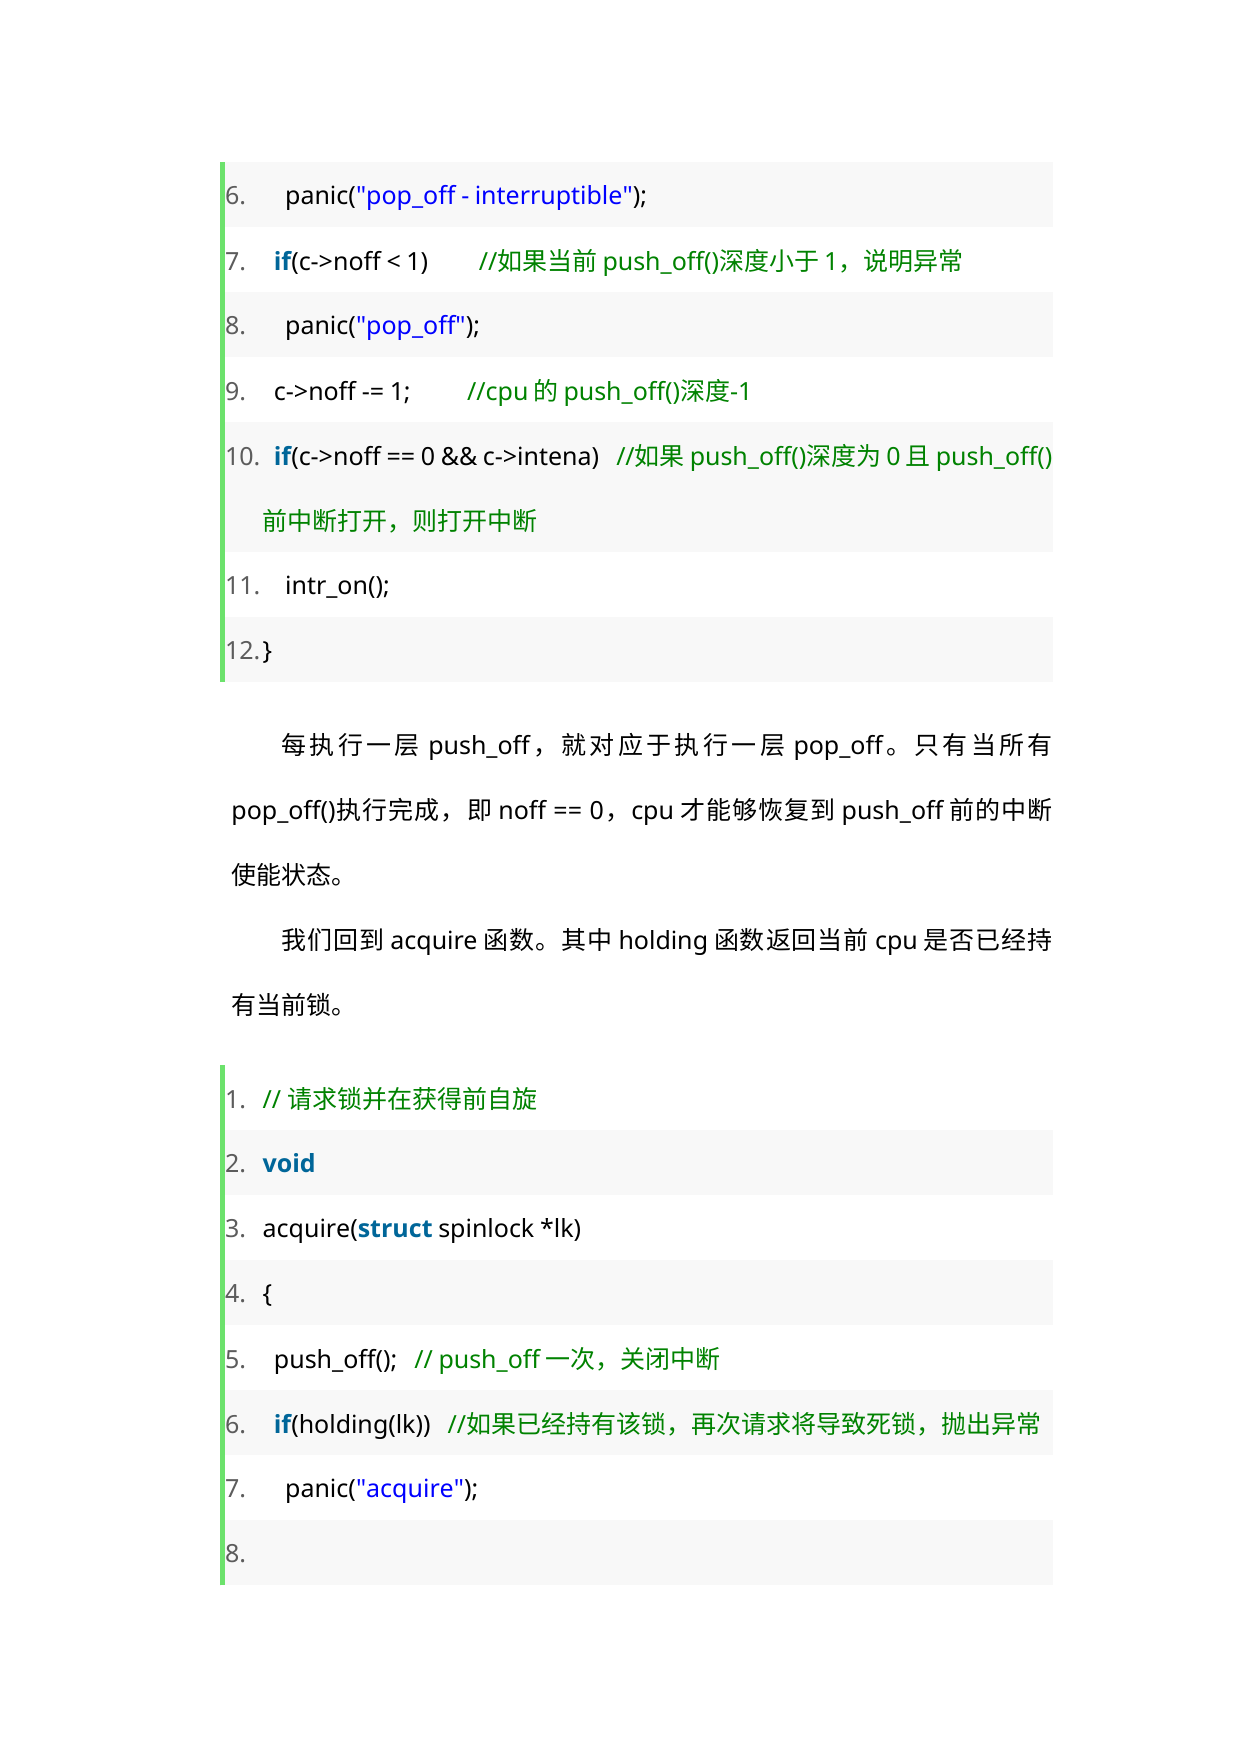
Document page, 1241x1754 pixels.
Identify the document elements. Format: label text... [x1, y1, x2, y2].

list void [225, 1130, 1053, 1195]
list acquire(struct spinlock *lk) [225, 1195, 1053, 1260]
list { [225, 1260, 1053, 1325]
list c->noff -= 1; //cpu的push_off()深度-1 [225, 357, 1053, 422]
list panic("acquire"); [225, 1455, 1053, 1520]
text 我们回到acquire函数。其中holding函数返回当前cpu是否已经持有当前锁。 [231, 906, 1053, 1036]
list // 请求锁并在获得前自旋 [225, 1065, 1053, 1130]
text 每执行一层push_off，就对应于执行一层pop_off。只有当所有pop_off()执行完成，即noff == 0，cpu才能够恢复到push_off前的中断使能状态。 [231, 711, 1053, 906]
list panic("pop_off"); [225, 292, 1053, 357]
list if(holding(lk)) //如果已经持有该锁，再次请求将导致死锁，抛出异常 [225, 1390, 1053, 1455]
list if(c->noff < 1) //如果当前push_off()深度小于1，说明异常 [225, 227, 1053, 292]
list if(c->noff == 0 && c->intena) //如果push_off()深度为0且push_off()前中断打开，则打开中断 [225, 422, 1053, 552]
list push_off(); // push_off一次，关闭中断 [225, 1325, 1053, 1390]
list intr_on(); [225, 552, 1053, 617]
list } [225, 617, 1053, 682]
list panic("pop_off - interruptible"); [225, 162, 1053, 227]
